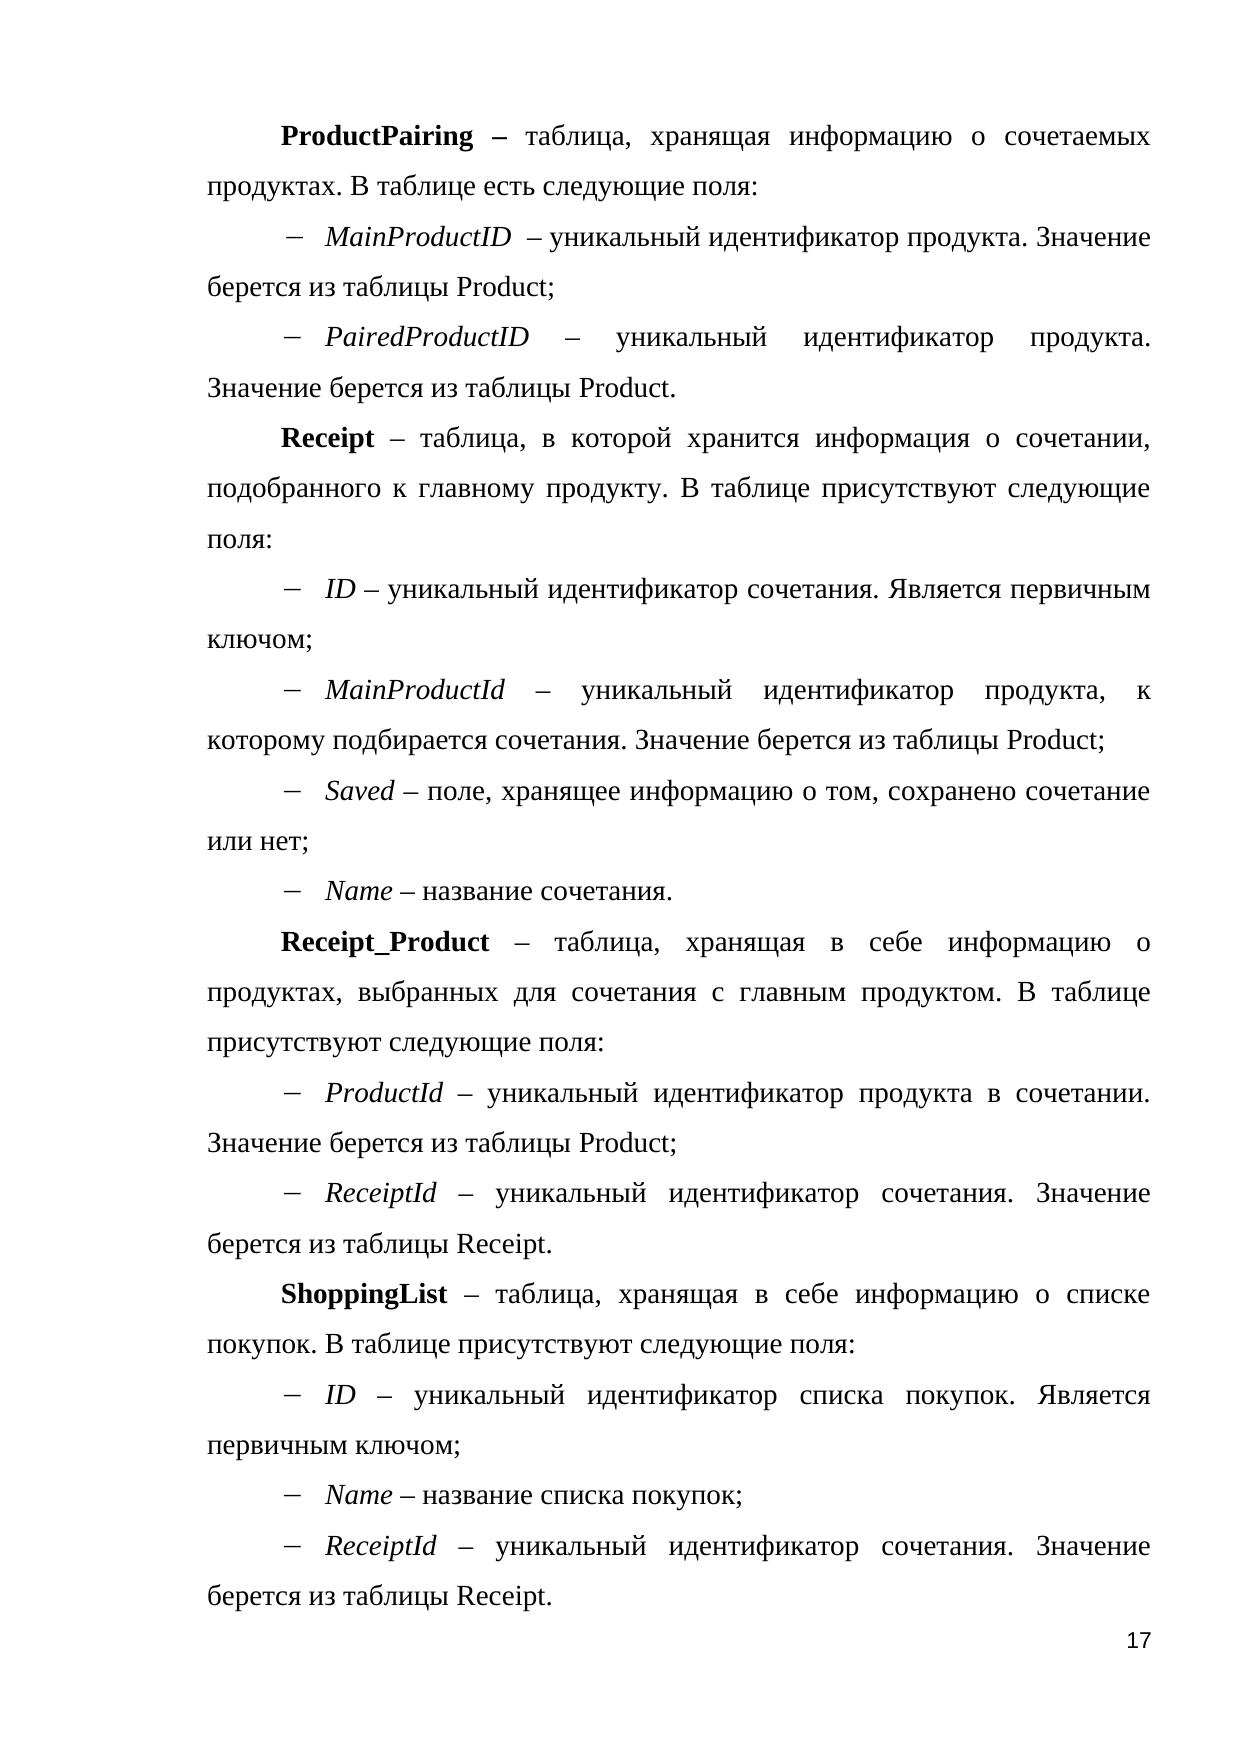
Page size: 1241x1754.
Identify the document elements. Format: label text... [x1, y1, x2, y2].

list ID – уникальный идентификатор сочетания. Является первичным ключом; [207, 571, 1152, 655]
list Receipt_Product – таблица, хранящая в себе информацию о продуктах, выбранных для сочетания с главным продуктом. В таблице присутствуют следующие поля: [207, 924, 1152, 1058]
list Saved – поле, хранящее информацию о том, сохранено сочетание или нет; [207, 773, 1152, 857]
list ProductId – уникальный идентификатор продукта в сочетании. Значение берется из таблицы Product; [207, 1075, 1152, 1159]
list Name – название сочетания. [207, 873, 1152, 907]
list PairedProductID – уникальный идентификатор продукта. Значение берется из таблицы Product. [207, 319, 1152, 403]
list MainProductId – уникальный идентификатор продукта, к которому подбирается сочетания. Значение берется из таблицы Product; [207, 672, 1152, 756]
list Receipt – таблица, в которой хранится информация о сочетании, подобранного к главному продукту. В таблице присутствуют следующие поля: [207, 420, 1152, 554]
text ProductPairing – таблица, хранящая информацию о сочетаемых продуктах. В таблице есть следующие поля: [207, 118, 1152, 202]
list MainProductID – уникальный идентификатор продукта. Значение берется из таблицы Product; [207, 219, 1152, 303]
list ID – уникальный идентификатор списка покупок. Является первичным ключом; [207, 1377, 1152, 1461]
list ReceiptId – уникальный идентификатор сочетания. Значение берется из таблицы Receipt. [207, 1528, 1152, 1612]
list ShoppingList – таблица, хранящая в себе информацию о списке покупок. В таблице присутствуют следующие поля: [207, 1276, 1152, 1360]
list ReceiptId – уникальный идентификатор сочетания. Значение берется из таблицы Receipt. [207, 1175, 1152, 1259]
list Name – название списка покупок; [207, 1477, 1152, 1511]
